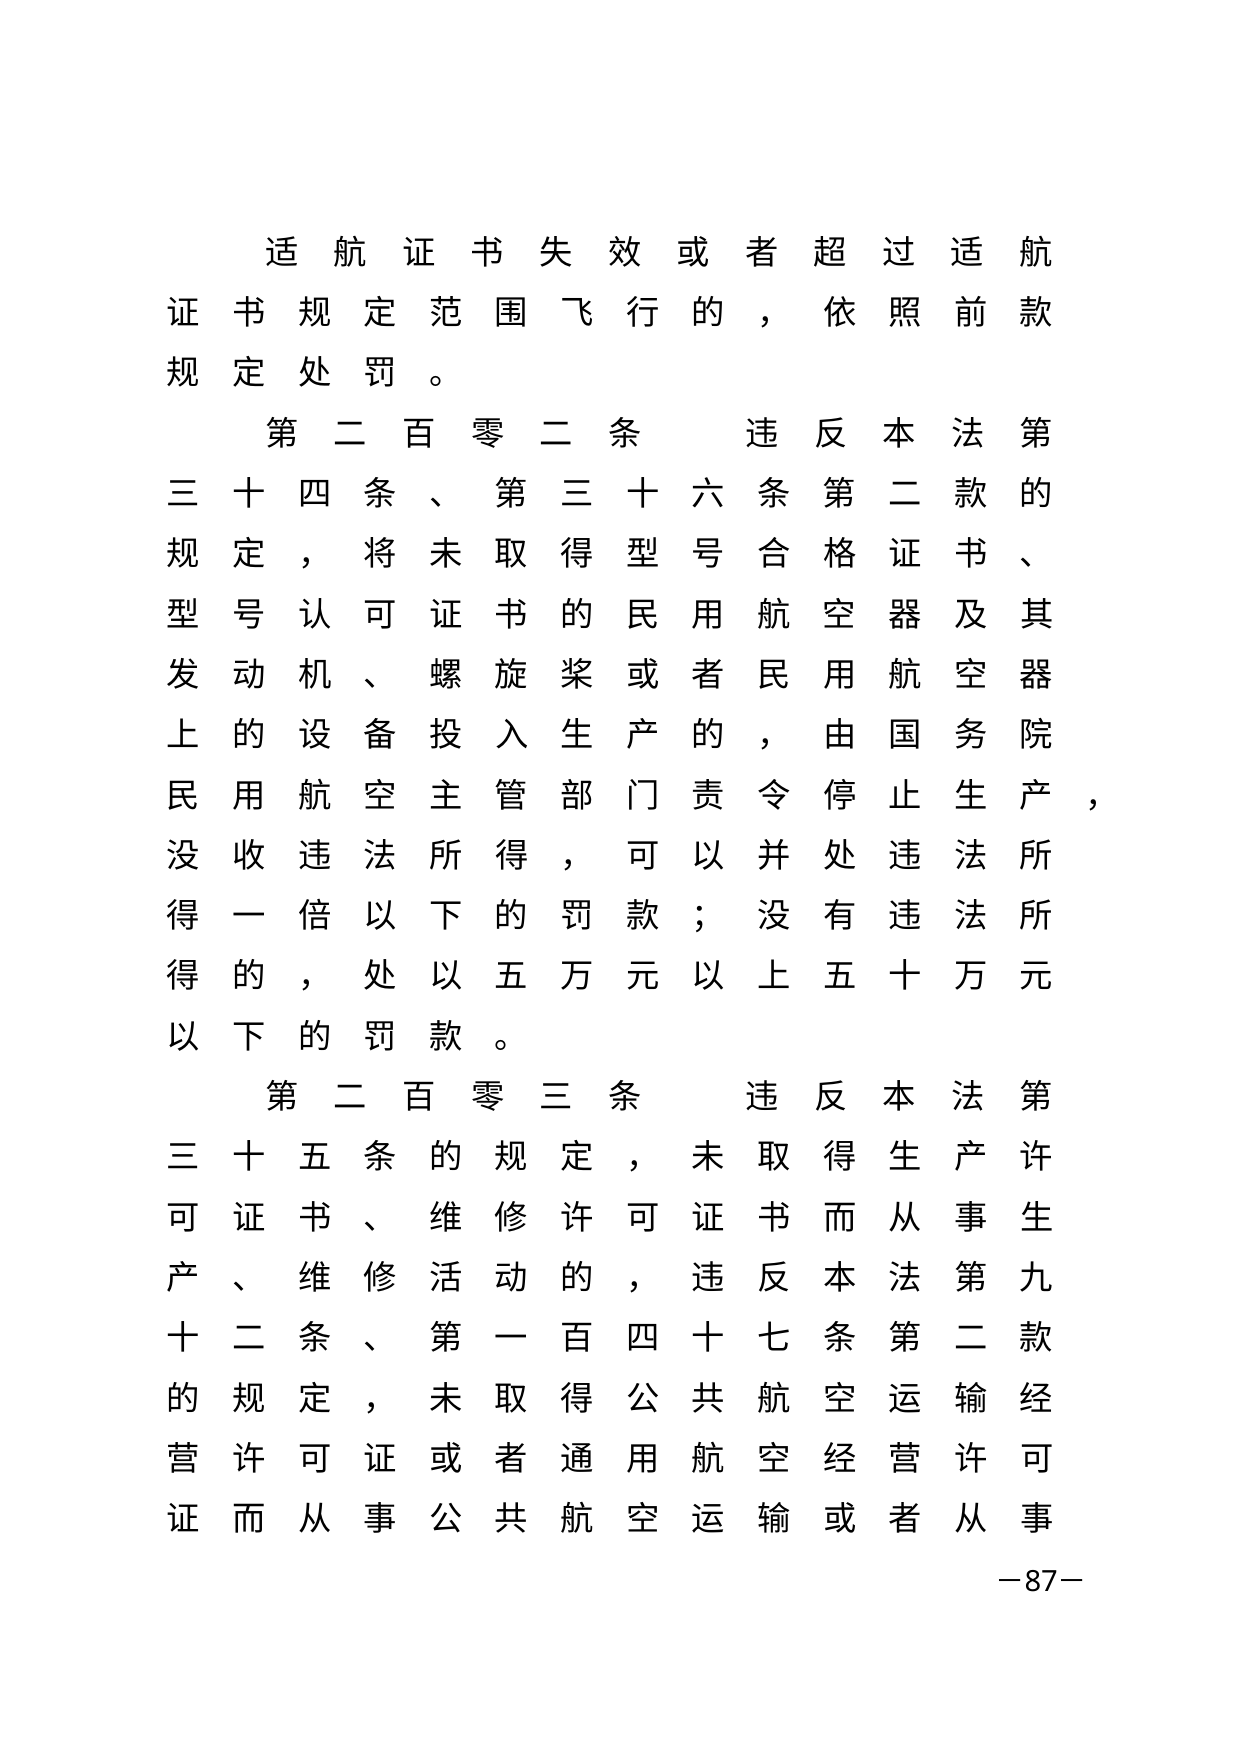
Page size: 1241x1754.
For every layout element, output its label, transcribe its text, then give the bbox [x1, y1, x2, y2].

text 第二百零二条 违反本法第三十四条、第三十六条第二款的规定，将未取得型号合格证书、型号认可证书的民用航空器及其发动机、螺旋桨或者民用航空器上的设备投入生产的，由国务院民用航空主管部门责令停止生产，没收违法所得，可以并处违法所得一倍以下的罚款；没有违法所得的，处以五万元以上五十万元以下的罚款。 [167, 400, 1085, 1064]
text 适航证书失效或者超过适航证书规定范围飞行的，依照前款规定处罚。 [167, 219, 1085, 400]
text 第二百零三条 违反本法第三十五条的规定，未取得生产许可证书、维修许可证书而从事生产、维修活动的，违反本法第九十二条、第一百四十七条第二款的规定，未取得公共航空运输经营许可证或者通用航空经营许可证而从事公共航空运输或者从事经营性通用航空的，国务院民用航空主管部门可以责令停止生产、维修或者经营活动。 [167, 1064, 1085, 1546]
